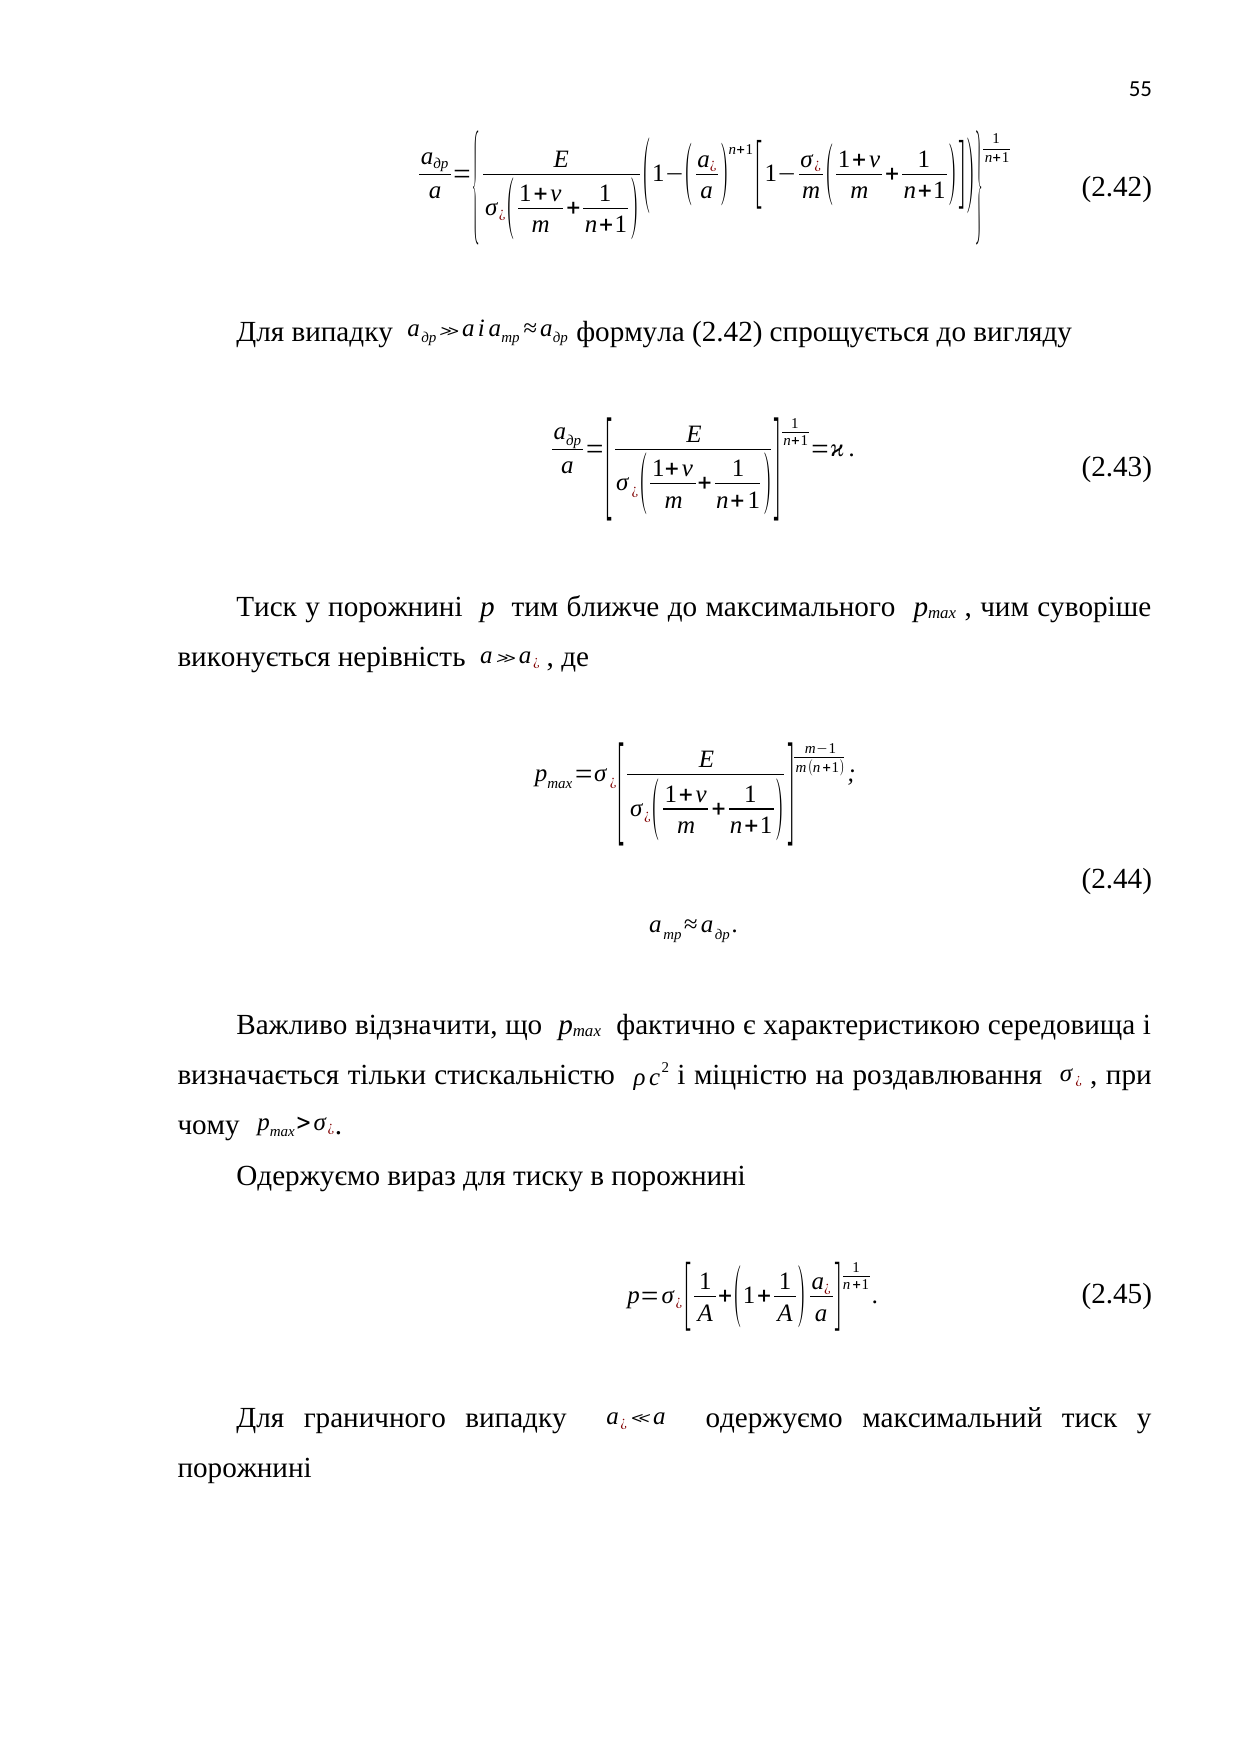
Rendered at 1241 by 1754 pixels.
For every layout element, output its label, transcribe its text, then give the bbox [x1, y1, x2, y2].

text (2.45) [177, 1258, 1152, 1333]
text (2.44) [177, 861, 1152, 894]
text Тиск у порожнині p тим ближче до максимального pmax , чим суворіше виконується нерівність , де [177, 589, 1152, 672]
text Для граничного випадку одержуємо максимальний тиск у порожнині [177, 1400, 1152, 1483]
text Одержуємо вираз для тиску в порожнині [177, 1158, 1152, 1191]
text Для випадку формула (2.42) спрощується до вигляду [177, 314, 1152, 347]
text Важливо відзначити, що pmax фактично є характеристикою середовища і визначається тільки стискальністю і міцністю на роздавлювання , при чому . [177, 1007, 1152, 1141]
text (2.42) [177, 130, 1152, 247]
text (2.43) [177, 414, 1152, 522]
